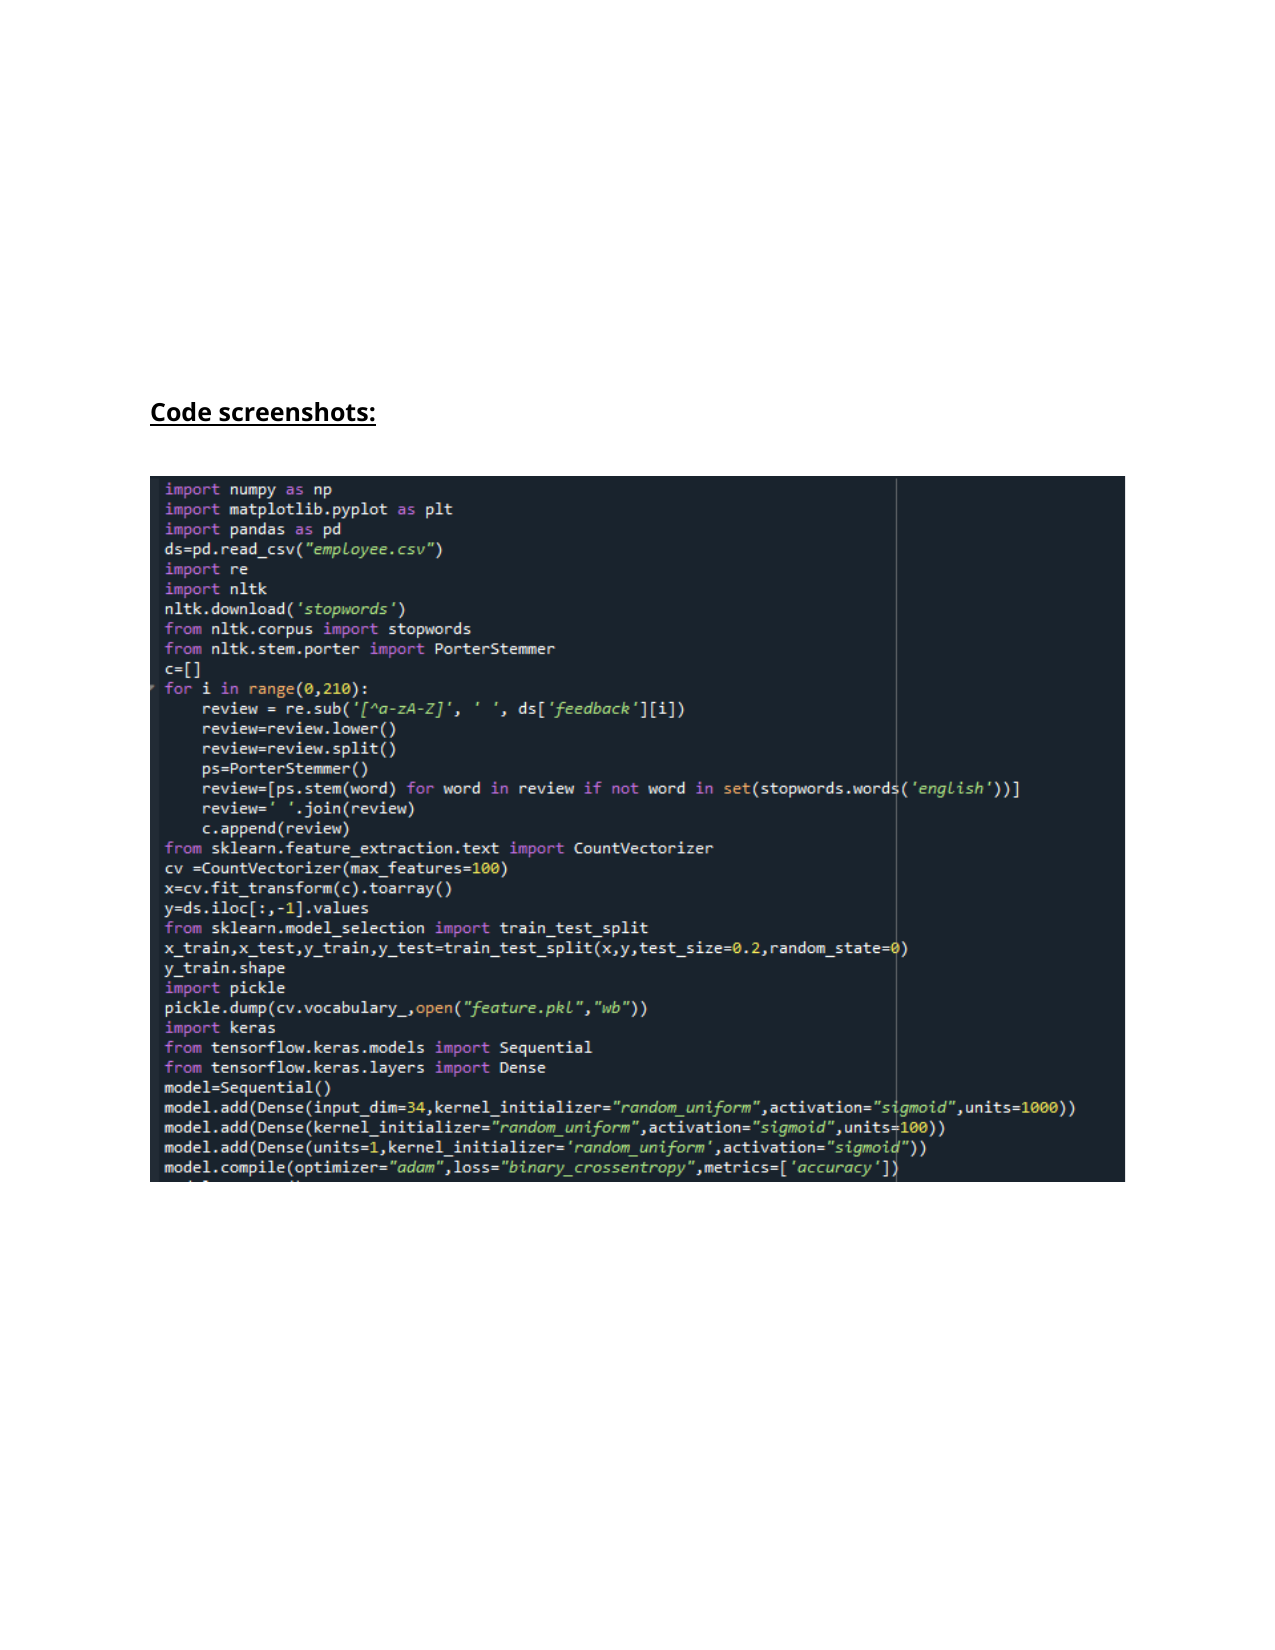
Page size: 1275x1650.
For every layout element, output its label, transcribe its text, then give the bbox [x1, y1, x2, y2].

text Code screenshots: [150, 395, 1125, 429]
picture [150, 476, 1125, 1182]
